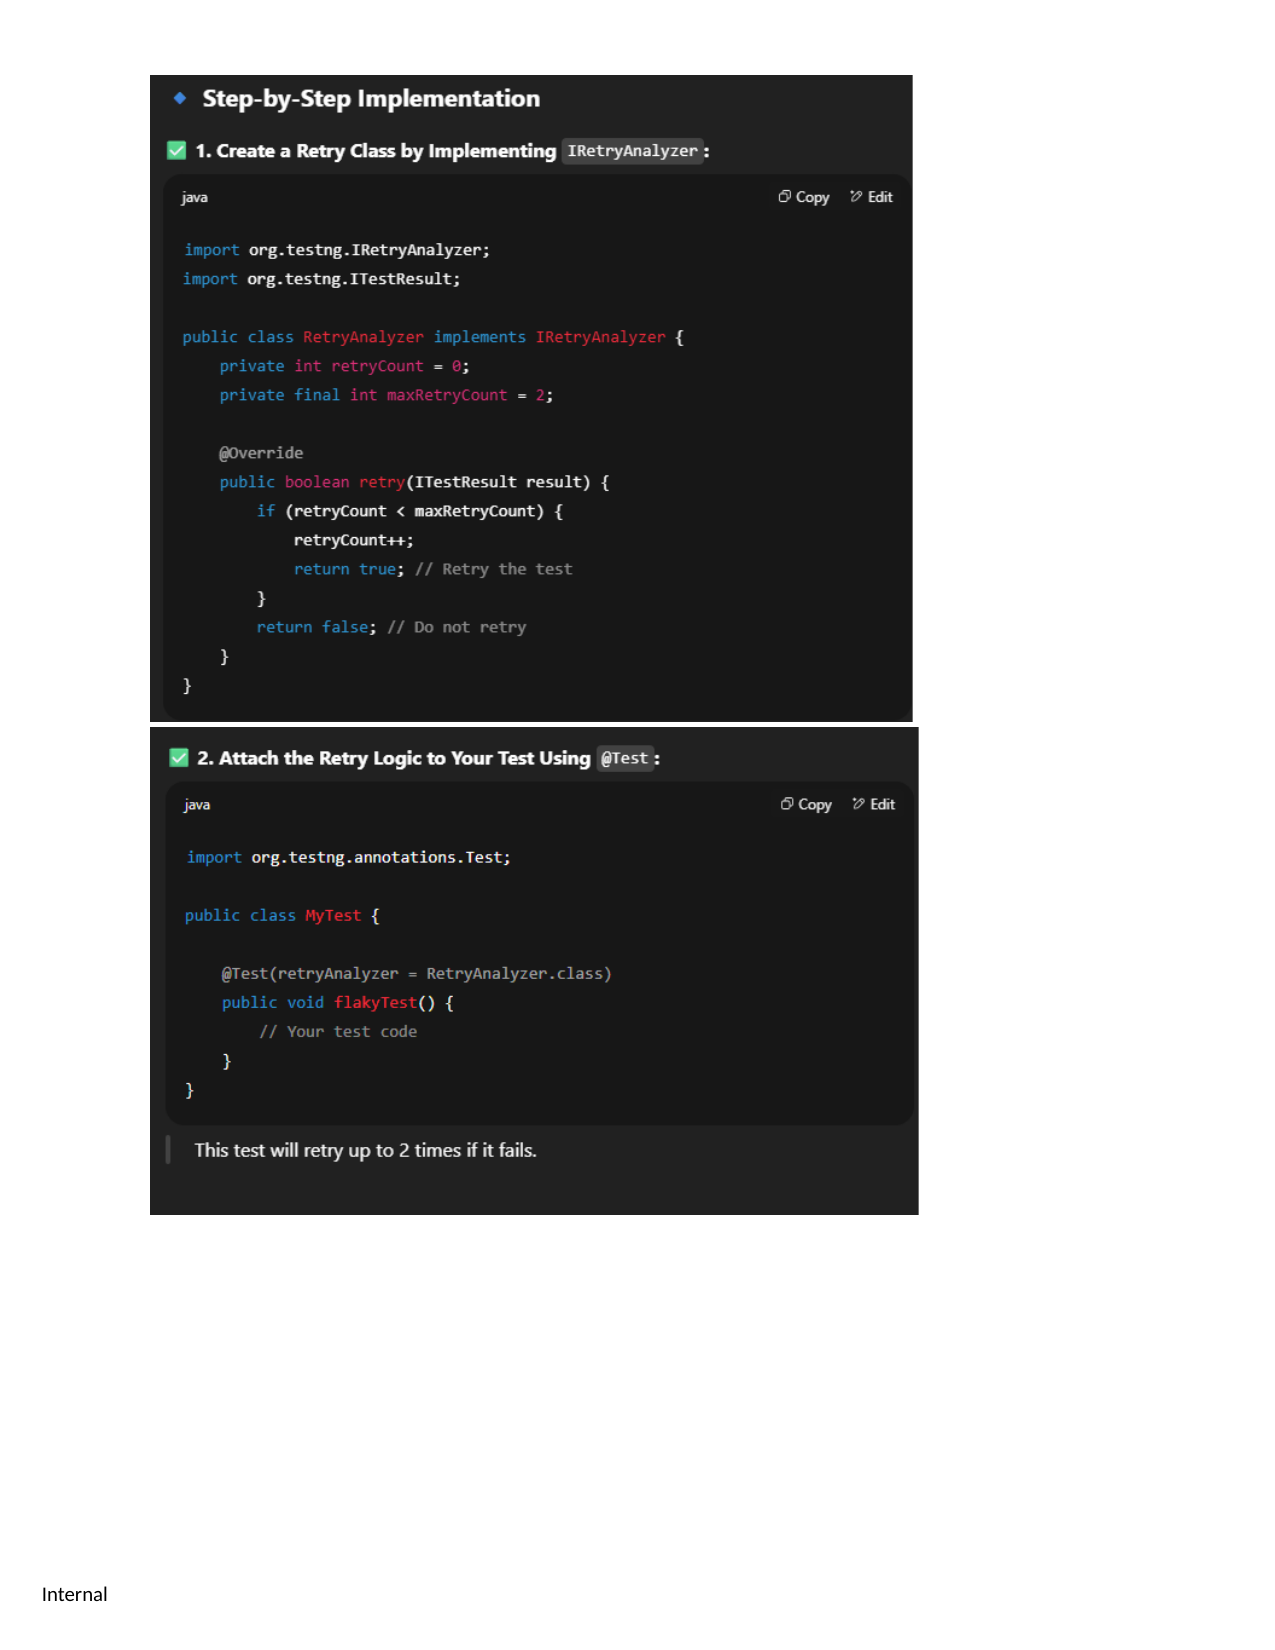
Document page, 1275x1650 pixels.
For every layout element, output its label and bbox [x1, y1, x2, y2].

list [112, 75, 1200, 1214]
picture [150, 727, 919, 1215]
picture [150, 75, 913, 722]
